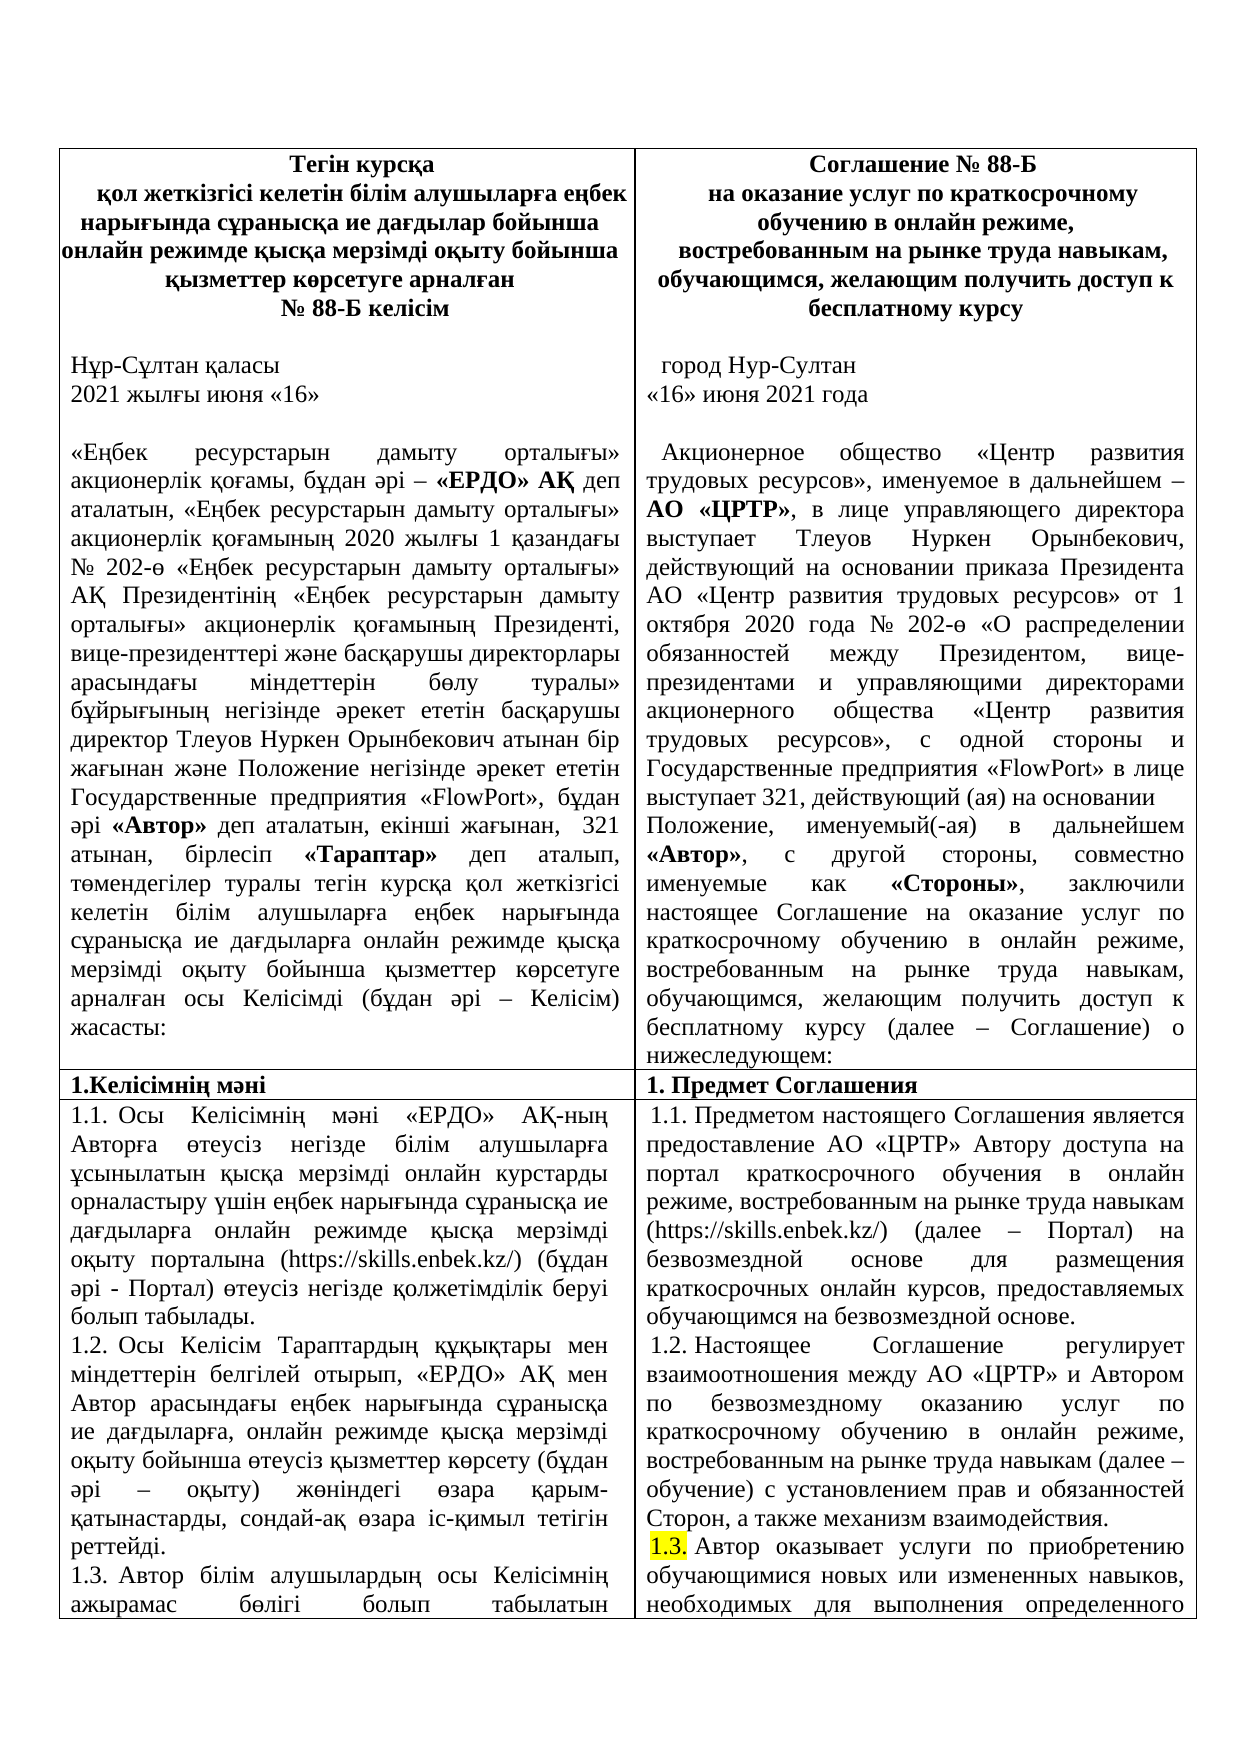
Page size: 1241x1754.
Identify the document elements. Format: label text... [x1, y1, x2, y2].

table_header Тегін курсқа қол жеткізгісі келетін білім алушыларға еңбек нарығында сұранысқа ие дағдылар бойынша онлайн режимде қысқа мерзімді оқыту бойынша қызметтер көрсетуге арналған № 88-Б келісім Нұр-Сұлтан қаласы 2021 жылғы июня «16» «Еңбек ресурстарын дамыту орталығы» акционерлік қоғамы, бұдан әрі – «ЕРДО» АҚ деп аталатын, «Еңбек ресурстарын дамыту орталығы» акционерлік қоғамының 2020 жылғы 1 қазандағы № 202-ө «Еңбек ресурстарын дамыту орталығы» АҚ Президентінің «Еңбек ресурстарын дамыту орталығы» акционерлік қоғамының Президенті, вице-президенттері және басқарушы директорлары арасындағы міндеттерін бөлу туралы» бұйрығының негізінде әрекет ететін басқарушы директор Тлеуов Нуркен Орынбекович атынан бір жағынан және Положение негізінде әрекет ететін Государственные предприятия «FlowPort», бұдан әрі «Автор» деп аталатын, екінші жағынан, 321 атынан, бірлесіп «Тараптар» деп аталып, төмендегілер туралы тегін курсқа қол жеткізгісі келетін білім алушыларға еңбек нарығында сұранысқа ие дағдыларға онлайн режимде қысқа мерзімді оқыту бойынша қызметтер көрсетуге арналған осы Келісімді (бұдан әрі – Келісім) жасасты: [60, 149, 634, 1069]
table_header Соглашение № 88-Б на оказание услуг по краткосрочному обучению в онлайн режиме, востребованным на рынке труда навыкам, обучающимся, желающим получить доступ к бесплатному курсу город Нур-Султан «16» июня 2021 года Акционерное общество «Центр развития трудовых ресурсов», именуемое в дальнейшем – АО «ЦРТР», в лице управляющего директора выступает Тлеуов Нуркен Орынбекович, действующий на основании приказа Президента АО «Центр развития трудовых ресурсов» от 1 октября 2020 года № 202-ө «О распределении обязанностей между Президентом, вице-президентами и управляющими директорами акционерного общества «Центр развития трудовых ресурсов», с одной стороны и Государственные предприятия «FlowPort» в лице выступает 321, действующий (ая) на основании Положение, именуемый(-ая) в дальнейшем «Автор», с другой стороны, совместно именуемые как «Стороны», заключили настоящее Соглашение на оказание услуг по краткосрочному обучению в онлайн режиме, востребованным на рынке труда навыкам, обучающимся, желающим получить доступ к бесплатному курсу (далее – Соглашение) о нижеследующем: [636, 149, 1196, 1069]
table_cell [636, 1100, 1196, 1618]
table_cell 1.Келісімнің мәні [60, 1070, 634, 1099]
table_cell 1. Предмет Соглашения [636, 1070, 1196, 1099]
